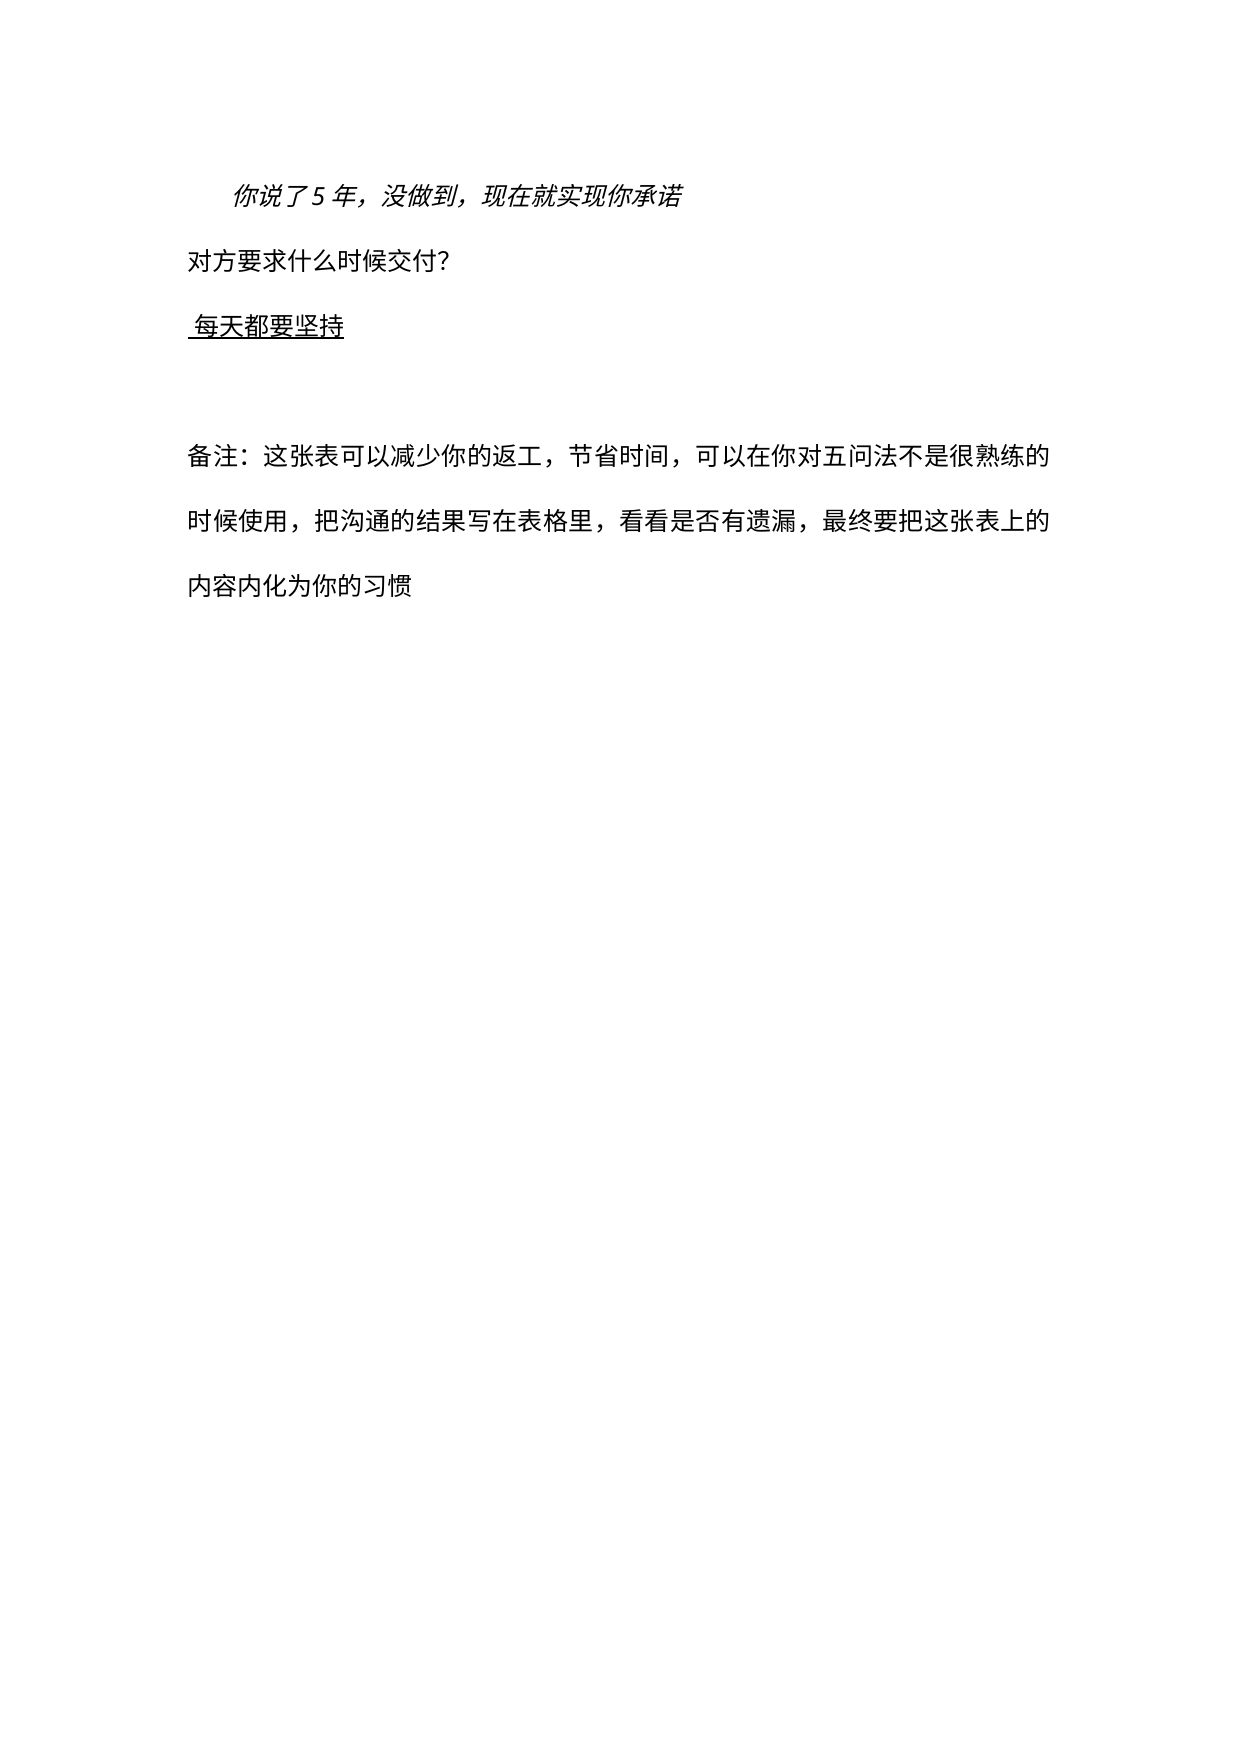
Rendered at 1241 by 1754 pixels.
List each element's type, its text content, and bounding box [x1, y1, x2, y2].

text 备注：这张表可以减少你的返工，节省时间，可以在你对五问法不是很熟练的时候使用，把沟通的结果写在表格里，看看是否有遗漏，最终要把这张表上的内容内化为你的习惯 [187, 422, 1053, 617]
text 对方要求什么时候交付？ [187, 227, 1053, 292]
text 你说了5年，没做到，现在就实现你承诺 [187, 162, 1053, 227]
text 每天都要坚持 [187, 292, 1053, 357]
